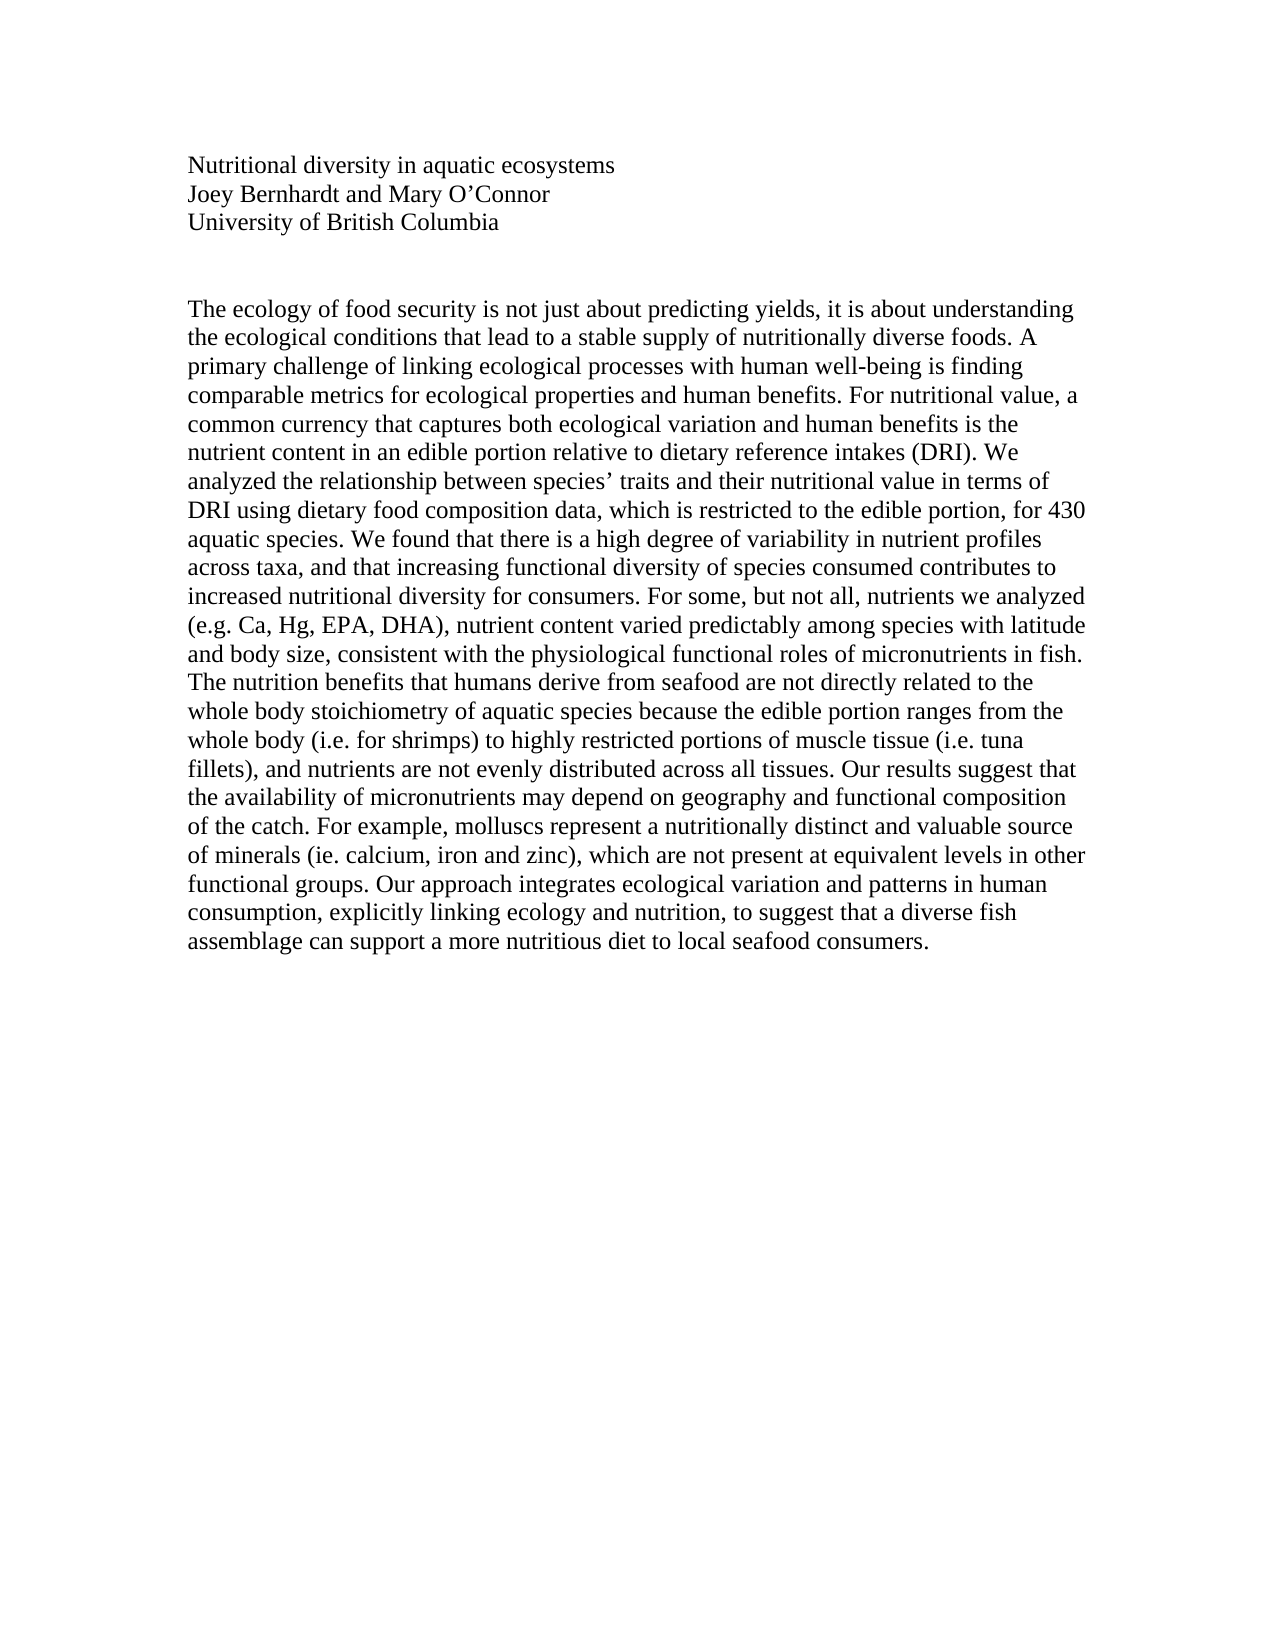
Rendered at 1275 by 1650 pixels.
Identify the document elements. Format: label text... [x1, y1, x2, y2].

text Joey Bernhardt and Mary O’Connor [187, 179, 1087, 207]
text Nutritional diversity in aquatic ecosystems [187, 150, 1087, 179]
text The ecology of food security is not just about predicting yields, it is about understanding the ecological conditions that lead to a stable supply of nutritionally diverse foods. A primary challenge of linking ecological processes with human well-being is finding comparable metrics for ecological properties and human benefits. For nutritional value, a common currency that captures both ecological variation and human benefits is the nutrient content in an edible portion relative to dietary reference intakes (DRI). We analyzed the relationship between species’ traits and their nutritional value in terms of DRI using dietary food composition data, which is restricted to the edible portion, for 430 aquatic species. We found that there is a high degree of variability in nutrient profiles across taxa, and that increasing functional diversity of species consumed contributes to increased nutritional diversity for consumers. For some, but not all, nutrients we analyzed (e.g. Ca, Hg, EPA, DHA), nutrient content varied predictably among species with latitude and body size, consistent with the physiological functional roles of micronutrients in fish. The nutrition benefits that humans derive from seafood are not directly related to the whole body stoichiometry of aquatic species because the edible portion ranges from the whole body (i.e. for shrimps) to highly restricted portions of muscle tissue (i.e. tuna fillets), and nutrients are not evenly distributed across all tissues. Our results suggest that the availability of micronutrients may depend on geography and functional composition of the catch. For example, molluscs represent a nutritionally distinct and valuable source of minerals (ie. calcium, iron and zinc), which are not present at equivalent levels in other functional groups. Our approach integrates ecological variation and patterns in human consumption, explicitly linking ecology and nutrition, to suggest that a diverse fish assemblage can support a more nutritious diet to local seafood consumers. [187, 294, 1087, 955]
text University of British Columbia [187, 207, 1087, 236]
